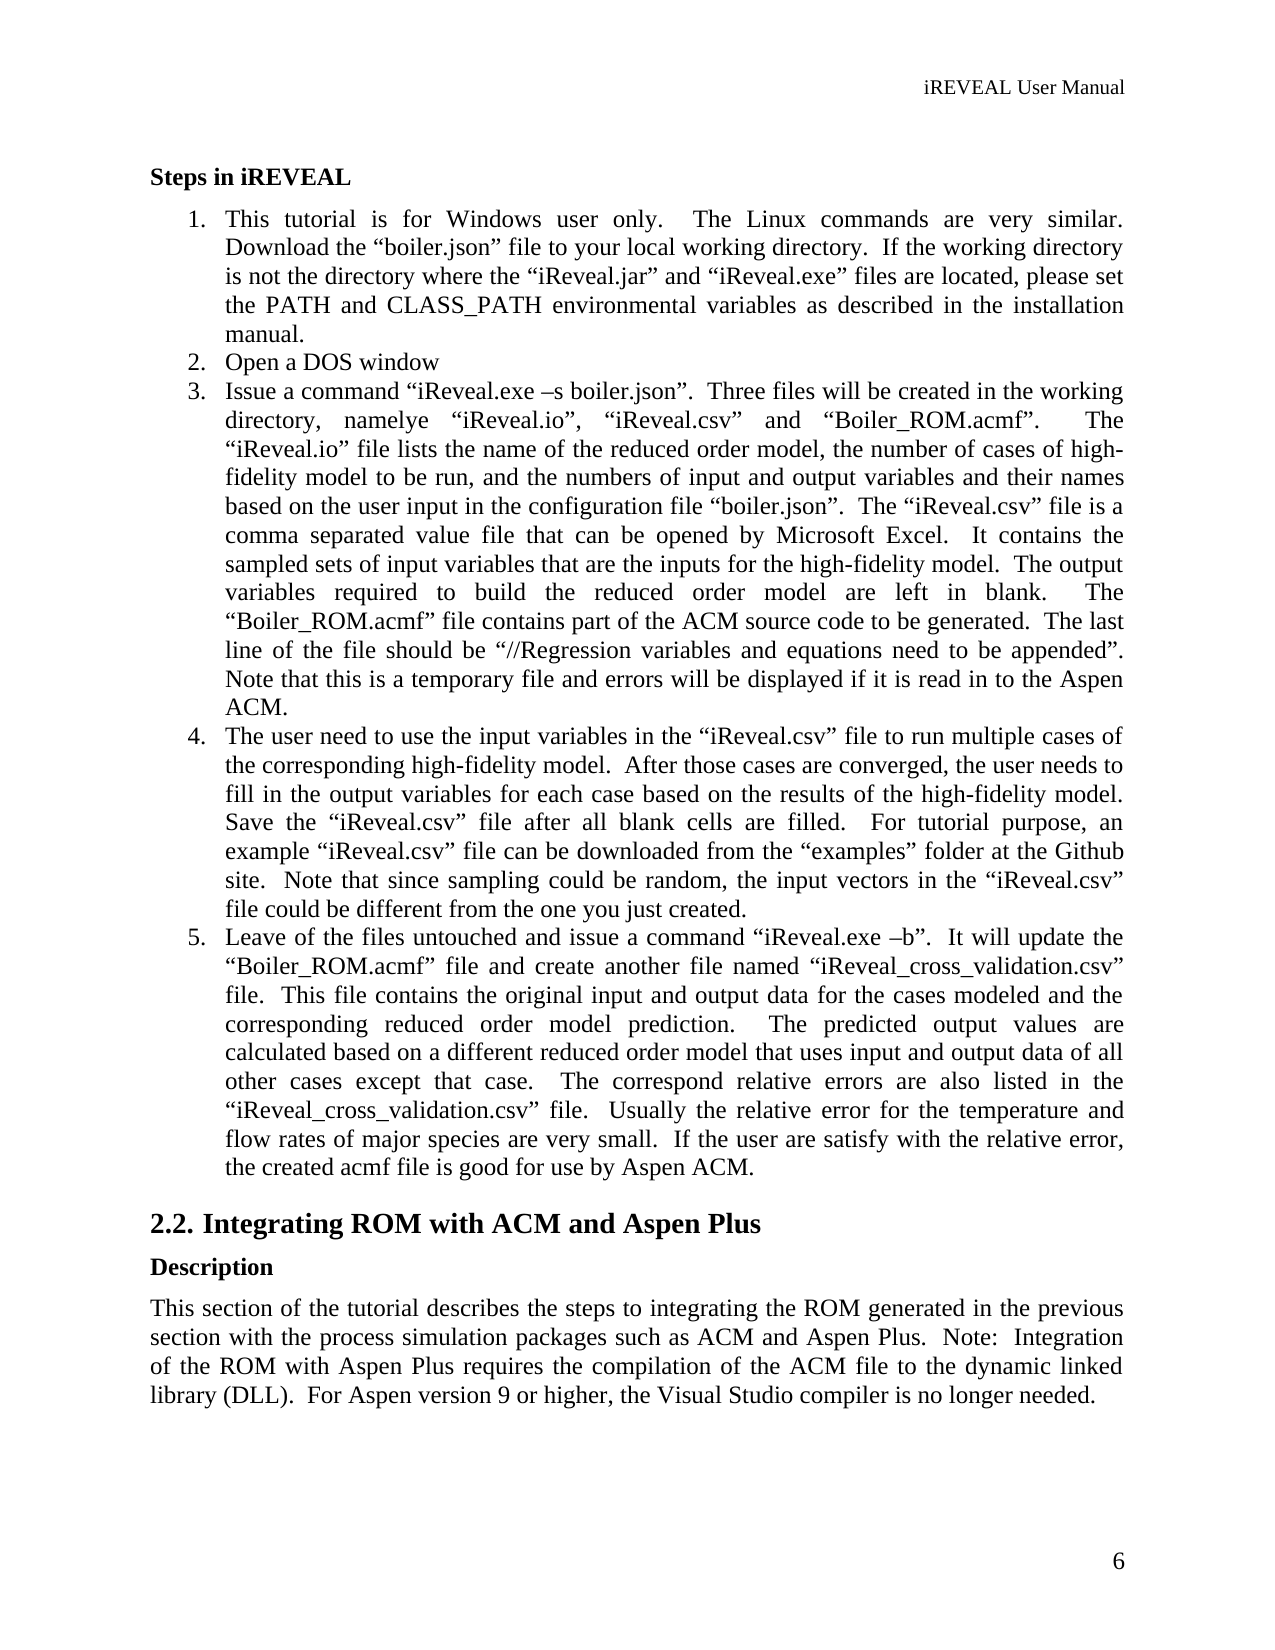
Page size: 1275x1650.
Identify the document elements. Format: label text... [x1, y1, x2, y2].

subtitle Integrating ROM with ACM and Aspen Plus [150, 1206, 1125, 1240]
subtitle Steps in iREVEAL [150, 162, 1125, 191]
list Issue a command “iReveal.exe –s boiler.json”. Three files will be created in the working directory, namelye “iReveal.io”, “iReveal.csv” and “Boiler_ROM.acmf”. The “iReveal.io” file lists the name of the reduced order model, the number of cases of high-fidelity model to be run, and the numbers of input and output variables and their names based on the user input in the configuration file “boiler.json”. The “iReveal.csv” file is a comma separated value file that can be opened by Microsoft Excel. It contains the sampled sets of input variables that are the inputs for the high-fidelity model. The output variables required to build the reduced order model are left in blank. The “Boiler_ROM.acmf” file contains part of the ACM source code to be generated. The last line of the file should be “//Regression variables and equations need to be appended”. Note that this is a temporary file and errors will be displayed if it is read in to the Aspen ACM. [187, 376, 1125, 721]
list This tutorial is for Windows user only. The Linux commands are very similar. Download the “boiler.json” file to your local working directory. If the working directory is not the directory where the “iReveal.jar” and “iReveal.exe” files are located, please set the PATH and CLASS_PATH environmental variables as described in the installation manual. [187, 204, 1125, 347]
list The user need to use the input variables in the “iReveal.csv” file to run multiple cases of the corresponding high-fidelity model. After those cases are converged, the user needs to fill in the output variables for each case based on the results of the high-fidelity model. Save the “iReveal.csv” file after all blank cells are filled. For tutorial purpose, an example “iReveal.csv” file can be downloaded from the “examples” folder at the Github site. Note that since sampling could be random, the input vectors in the “iReveal.csv” file could be different from the one you just created. [187, 721, 1125, 922]
text This section of the tutorial describes the steps to integrating the ROM generated in the previous section with the process simulation packages such as ACM and Aspen Plus. Note: Integration of the ROM with Aspen Plus requires the compilation of the ACM file to the dynamic linked library (DLL). For Aspen version 9 or higher, the Visual Studio compiler is no longer needed. [150, 1293, 1125, 1408]
subtitle Description [150, 1252, 1125, 1281]
list Leave of the files untouched and issue a command “iReveal.exe –b”. It will update the “Boiler_ROM.acmf” file and create another file named “iReveal_cross_validation.csv” file. This file contains the original input and output data for the cases modeled and the corresponding reduced order model prediction. The predicted output values are calculated based on a different reduced order model that uses input and output data of all other cases except that case. The correspond relative errors are also listed in the “iReveal_cross_validation.csv” file. Usually the relative error for the temperature and flow rates of major species are very small. If the user are satisfy with the relative error, the created acmf file is good for use by Aspen ACM. [187, 922, 1125, 1181]
list Open a DOS window [187, 347, 1125, 376]
